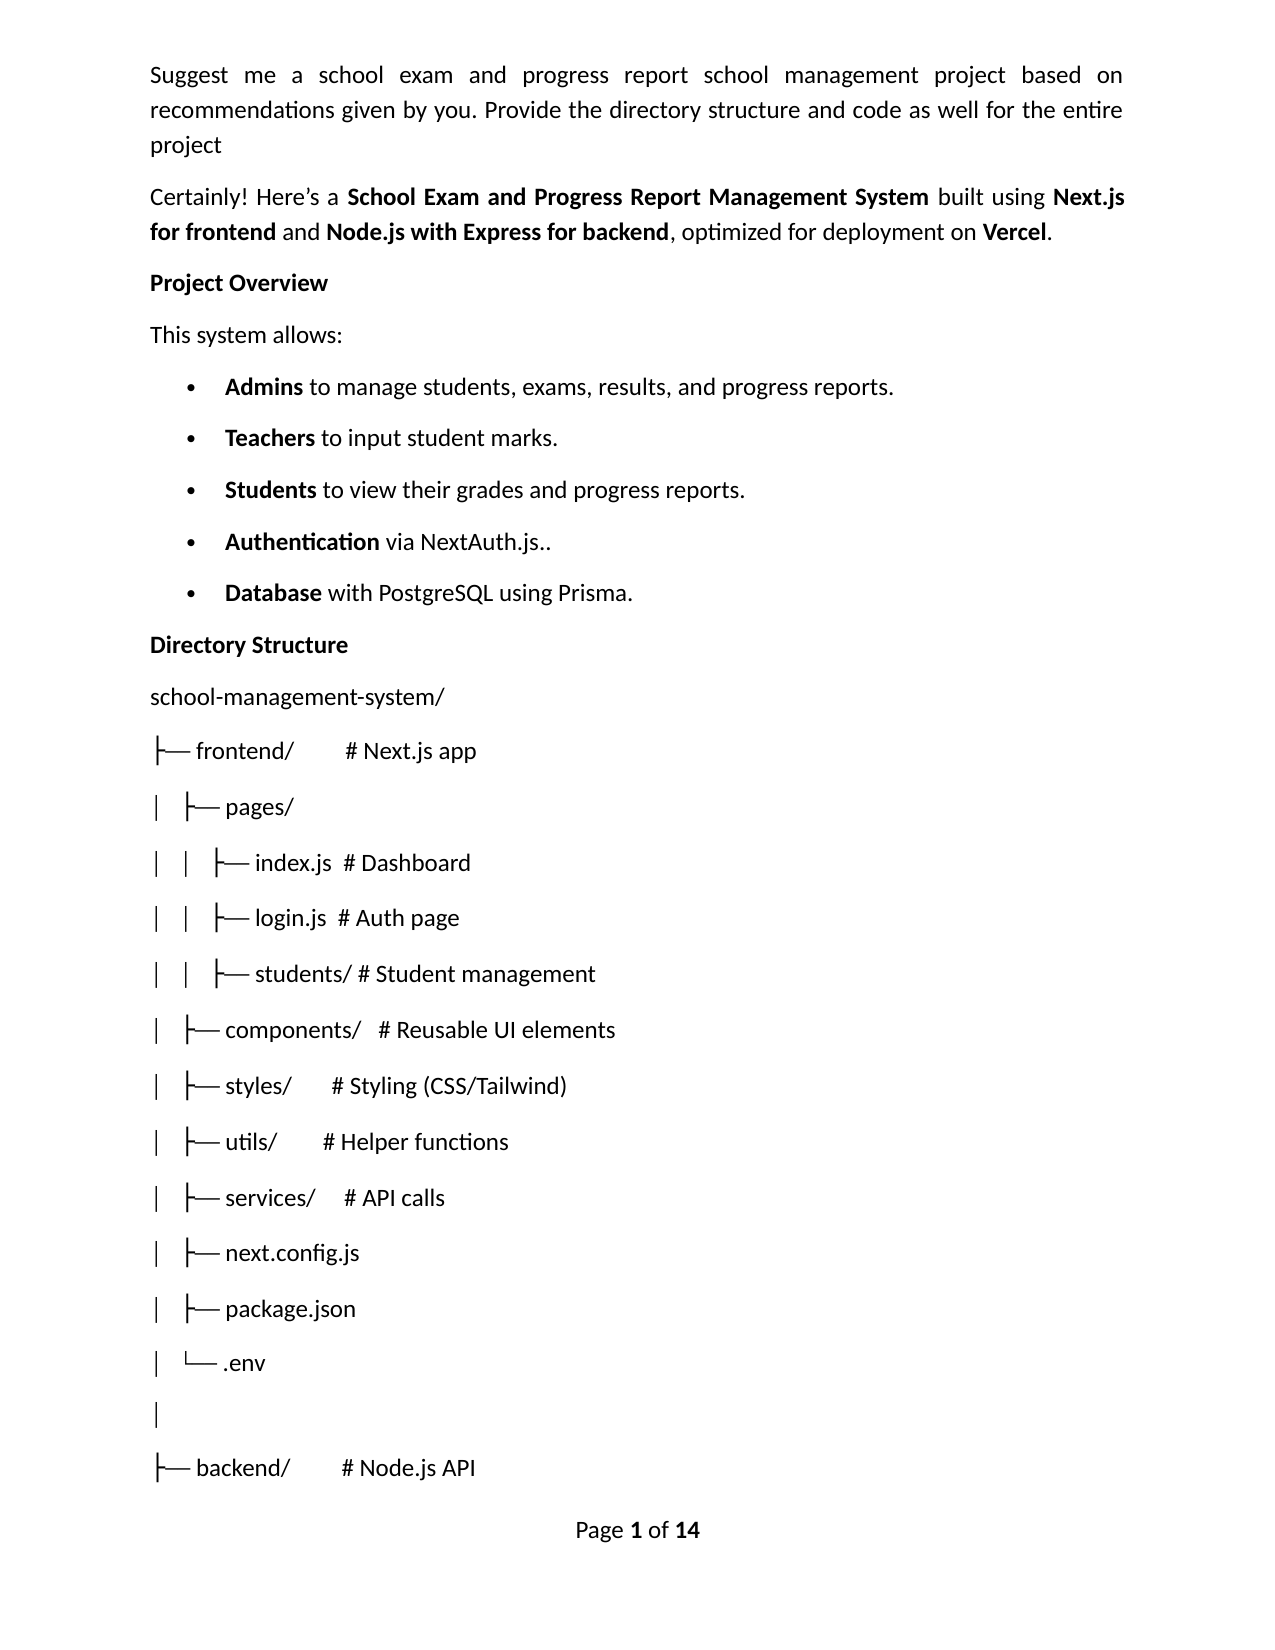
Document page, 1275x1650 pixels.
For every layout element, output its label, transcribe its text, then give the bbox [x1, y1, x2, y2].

text │ │ ├── login.js # Auth page [150, 900, 1125, 934]
text This system allows: [150, 319, 1125, 350]
text Suggest me a school exam and progress report school management project based on recommendations given by you. Provide the directory structure and code as well for the entire project [150, 59, 1125, 160]
text school-management-system/ [150, 681, 1125, 711]
text │ │ ├── index.js # Dashboard [150, 844, 1125, 878]
list Students to view their grades and progress reports. [187, 474, 1125, 505]
list Teachers to input student marks. [187, 422, 1125, 453]
text │ ├── next.config.js [150, 1235, 1125, 1269]
list Admins to manage students, exams, results, and progress reports. [187, 371, 1125, 401]
text │ [150, 1398, 1125, 1429]
text Project Overview [150, 267, 1125, 298]
text │ ├── services/ # API calls [150, 1179, 1125, 1213]
text │ ├── package.json [150, 1291, 1125, 1325]
text │ │ ├── students/ # Student management [150, 956, 1125, 990]
text │ ├── pages/ [150, 788, 1125, 822]
list Database with PostgreSQL using Prisma. [187, 577, 1125, 608]
text Directory Structure [150, 629, 1125, 660]
text │ ├── styles/ # Styling (CSS/Tailwind) [150, 1067, 1125, 1102]
text │ ├── components/ # Reusable UI elements [150, 1012, 1125, 1046]
text │ └── .env [150, 1347, 1125, 1377]
text ├── frontend/ # Next.js app [150, 732, 1125, 767]
list Authentication via NextAuth.js.. [187, 526, 1125, 556]
text │ ├── utils/ # Helper functions [150, 1123, 1125, 1157]
text Certainly! Here’s a School Exam and Progress Report Management System built using Next.js for frontend and Node.js with Express for backend, optimized for deployment on Vercel. [150, 181, 1125, 246]
text ├── backend/ # Node.js API [150, 1450, 1125, 1484]
